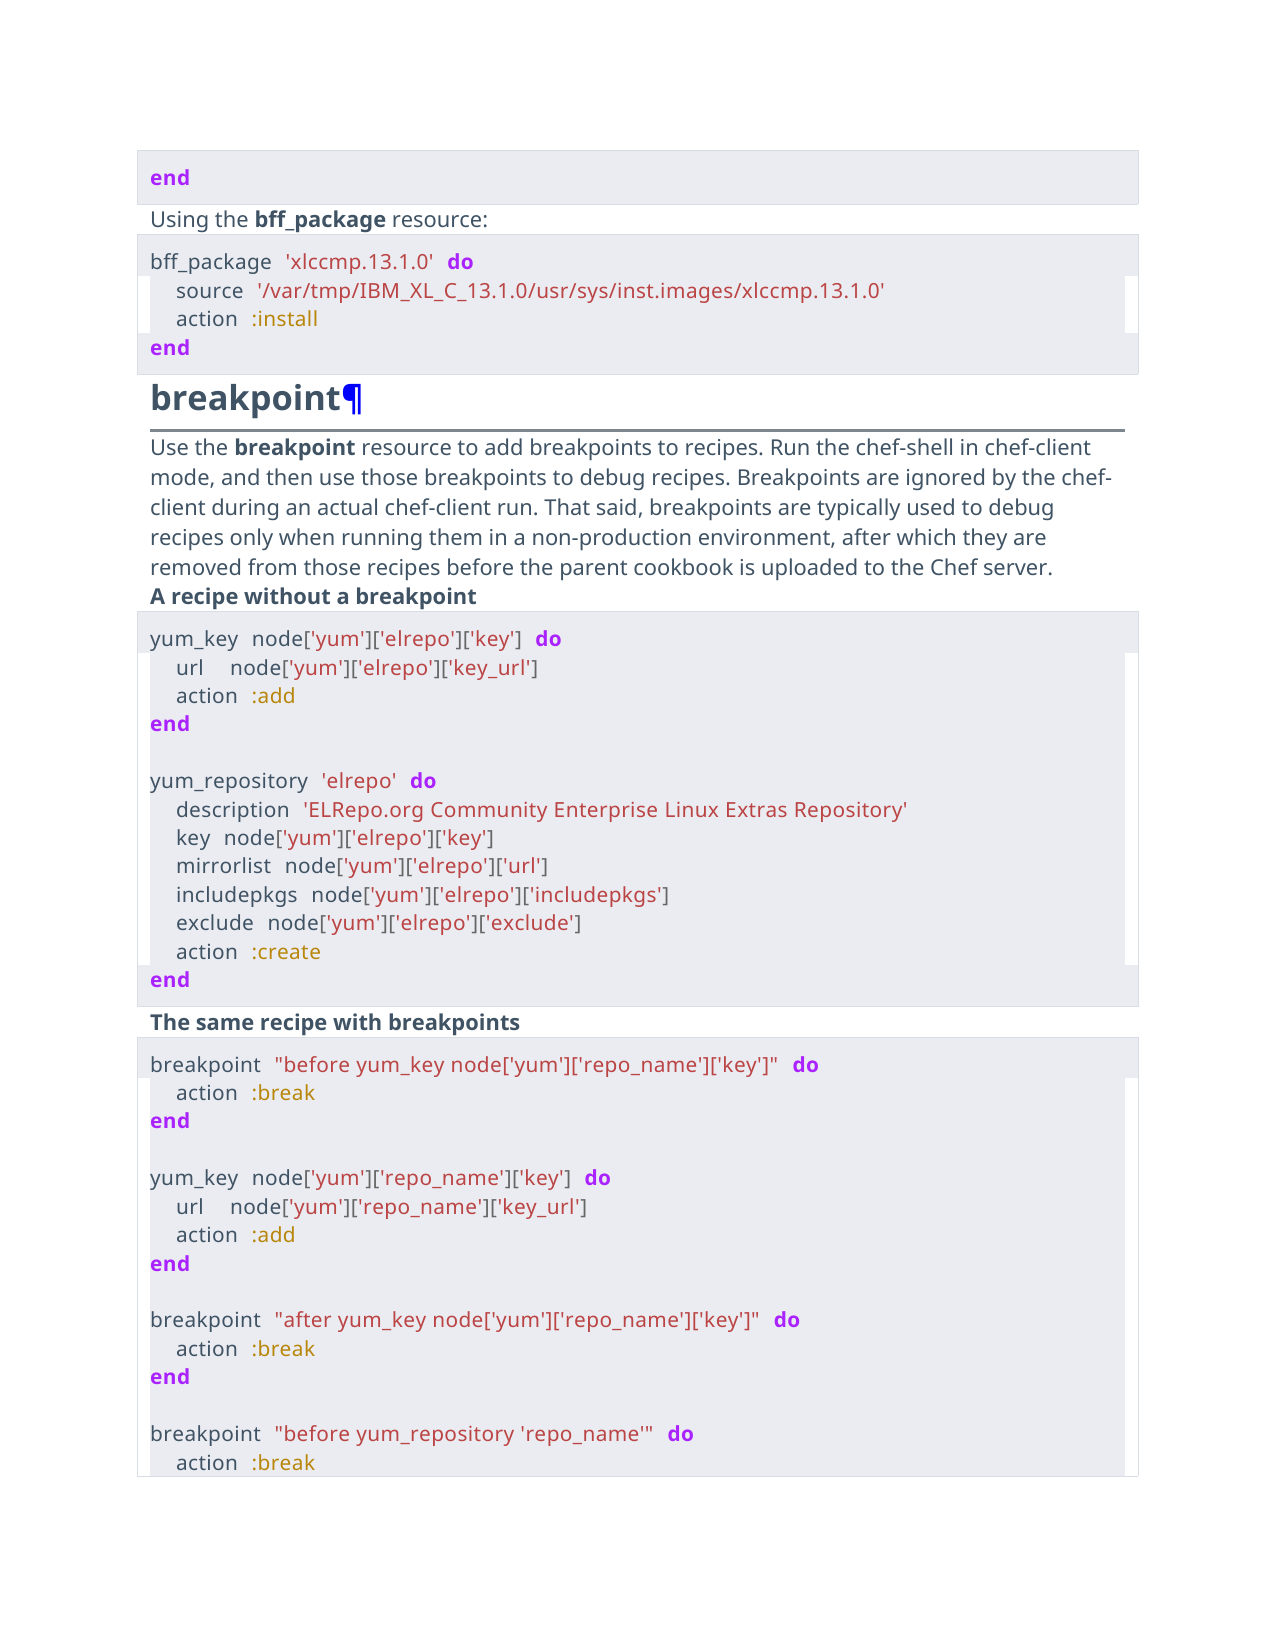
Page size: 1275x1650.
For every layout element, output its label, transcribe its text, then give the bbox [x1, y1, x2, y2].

text yum_key node['yum']['repo_name']['key'] do [150, 1163, 1125, 1192]
text yum_key node['yum']['elrepo']['key'] do [138, 612, 1138, 653]
text mirrorlist node['yum']['elrepo']['url'] [150, 852, 1125, 880]
text url node['yum']['elrepo']['key_url'] [150, 653, 1125, 681]
text breakpoint "before yum_key node['yum']['repo_name']['key']" do [138, 1038, 1138, 1078]
text end [150, 1107, 1125, 1135]
text exclude node['yum']['elrepo']['exclude'] [150, 908, 1125, 937]
text breakpoint "before yum_repository 'repo_name'" do [150, 1419, 1125, 1448]
text action :create [150, 937, 1125, 952]
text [150, 276, 1125, 304]
text The same recipe with breakpoints [150, 1007, 1125, 1037]
text end [150, 1362, 1125, 1391]
text action :break [150, 1448, 1125, 1476]
text bff_package 'xlccmp.13.1.0' do [138, 235, 1138, 276]
text end [150, 709, 1125, 738]
text end [150, 1249, 1125, 1277]
text yum_repository 'elrepo' do [150, 766, 1125, 795]
text breakpoint "after yum_key node['yum']['repo_name']['key']" do [150, 1306, 1125, 1334]
text action :install [150, 304, 1125, 319]
text action :add [150, 1220, 1125, 1249]
text description 'ELRepo.org Community Enterprise Linux Extras Repository' [150, 795, 1125, 823]
text action :break [150, 1078, 1125, 1107]
text A recipe without a breakpoint [150, 581, 1125, 611]
text end [138, 952, 1138, 1006]
text end [138, 151, 1138, 204]
text Using the bff_package resource: [150, 205, 1125, 234]
text url node['yum']['repo_name']['key_url'] [150, 1192, 1125, 1220]
text Use the breakpoint resource to add breakpoints to recipes. Run the chef-shell in chef-client mode, and then use those breakpoints to debug recipes. Breakpoints are ignored by the chef-client during an actual chef-client run. That said, breakpoints are typically used to debug recipes only when running them in a non-production environment, after which they are removed from those recipes before the parent cookbook is uploaded to the Chef server. [150, 432, 1125, 581]
text breakpoint¶ [150, 375, 1125, 429]
text action :add [150, 681, 1125, 709]
text key node['yum']['elrepo']['key'] [150, 823, 1125, 852]
text action :break [150, 1334, 1125, 1362]
text end [138, 319, 1138, 374]
text includepkgs node['yum']['elrepo']['includepkgs'] [150, 880, 1125, 908]
